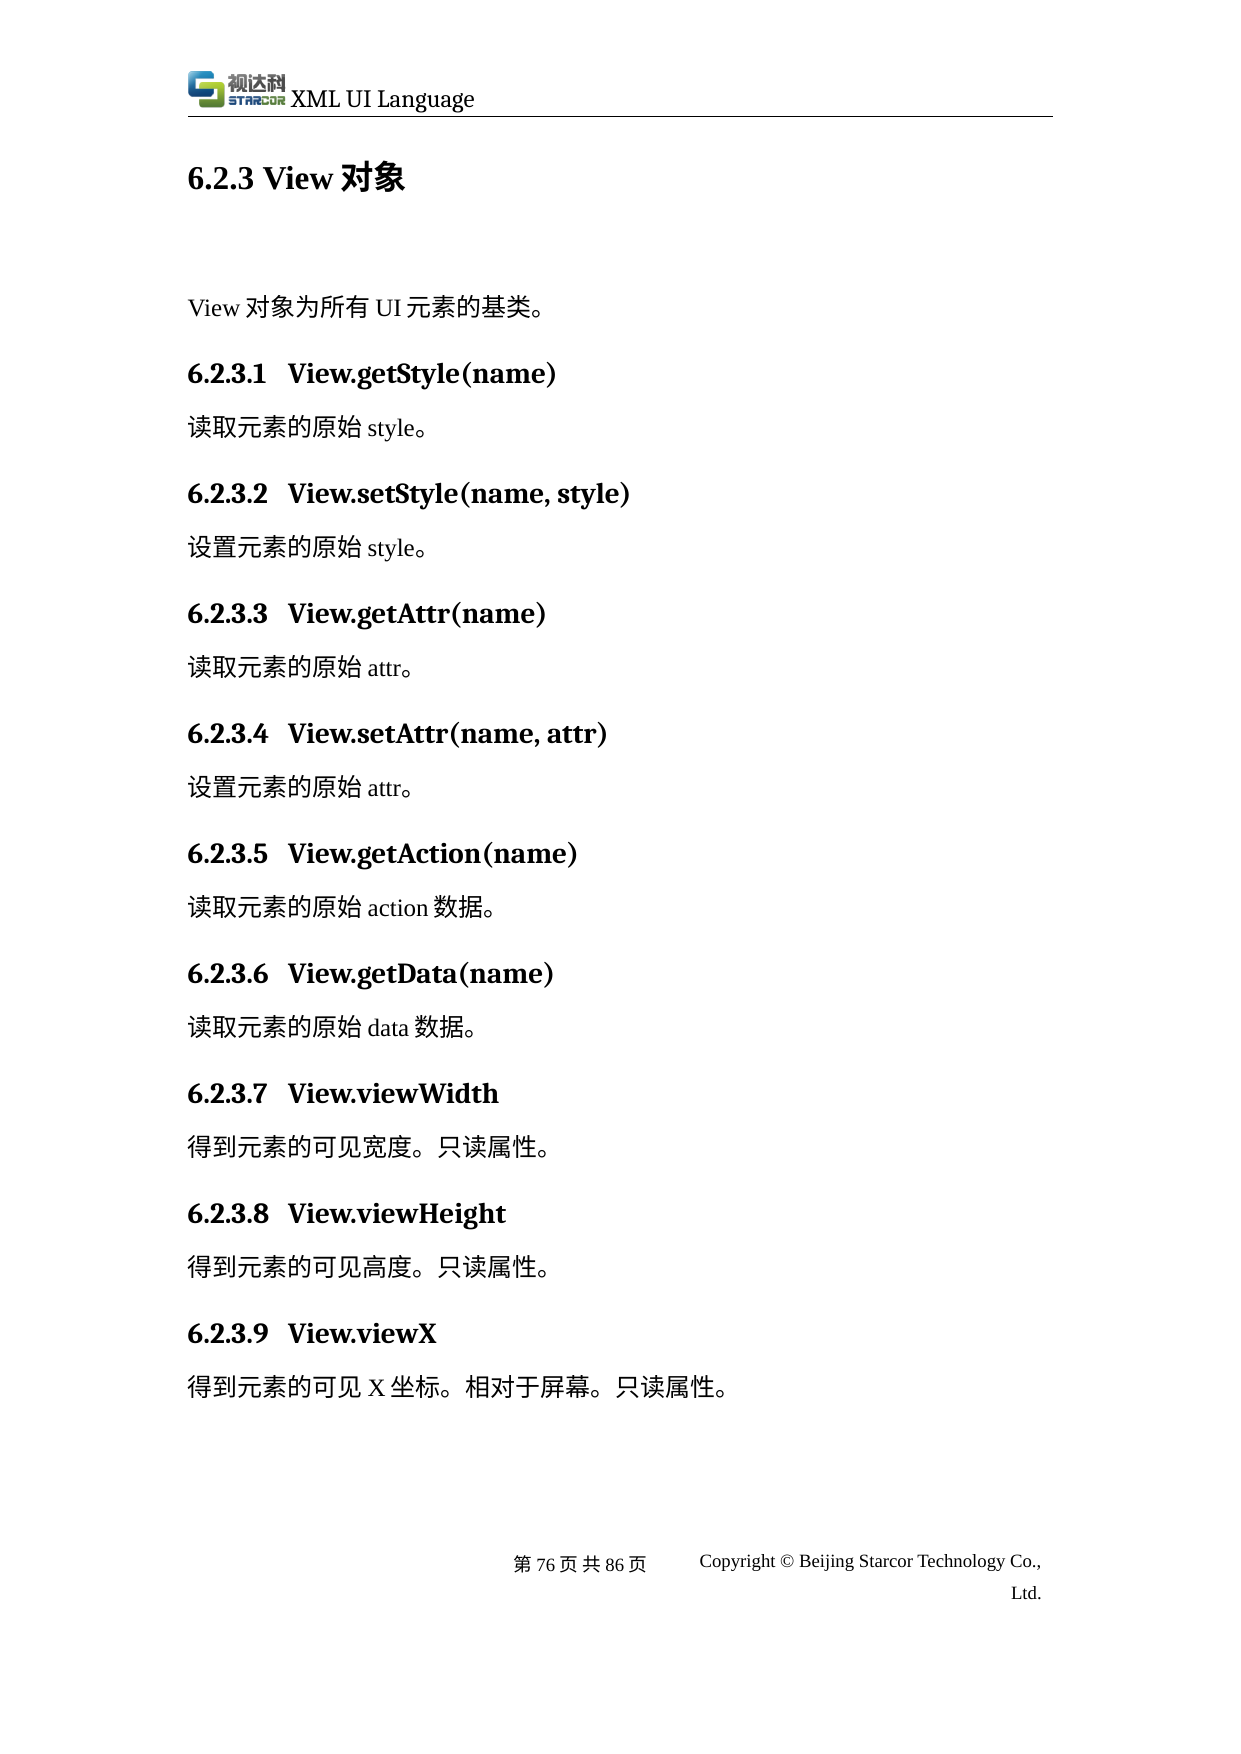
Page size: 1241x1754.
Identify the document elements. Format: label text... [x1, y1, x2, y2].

text 得到元素的可见X坐标。相对于屏幕。只读属性。 [187, 1351, 1053, 1419]
subtitle View.getData(name) [187, 957, 1053, 991]
text 设置元素的原始attr。 [187, 751, 1053, 819]
subtitle View.viewX [187, 1317, 1053, 1351]
subtitle View.viewWidth [187, 1077, 1053, 1111]
text 得到元素的可见高度。只读属性。 [187, 1231, 1053, 1299]
text 读取元素的原始attr。 [187, 631, 1053, 699]
subtitle View.getAction(name) [187, 837, 1053, 871]
text 得到元素的可见宽度。只读属性。 [187, 1111, 1053, 1179]
subtitle View.viewHeight [187, 1197, 1053, 1231]
text 读取元素的原始data数据。 [187, 991, 1053, 1059]
subtitle View.getAttr(name) [187, 597, 1053, 631]
subtitle View.setStyle(name, style) [187, 477, 1053, 511]
text 读取元素的原始style。 [187, 391, 1053, 459]
subtitle View.getStyle(name) [187, 357, 1053, 391]
picture [187, 70, 286, 108]
subtitle View对象 [187, 141, 1053, 209]
text 读取元素的原始action数据。 [187, 871, 1053, 939]
subtitle View.setAttr(name, attr) [187, 717, 1053, 751]
text View对象为所有UI元素的基类。 [187, 271, 1053, 339]
text 设置元素的原始style。 [187, 511, 1053, 579]
